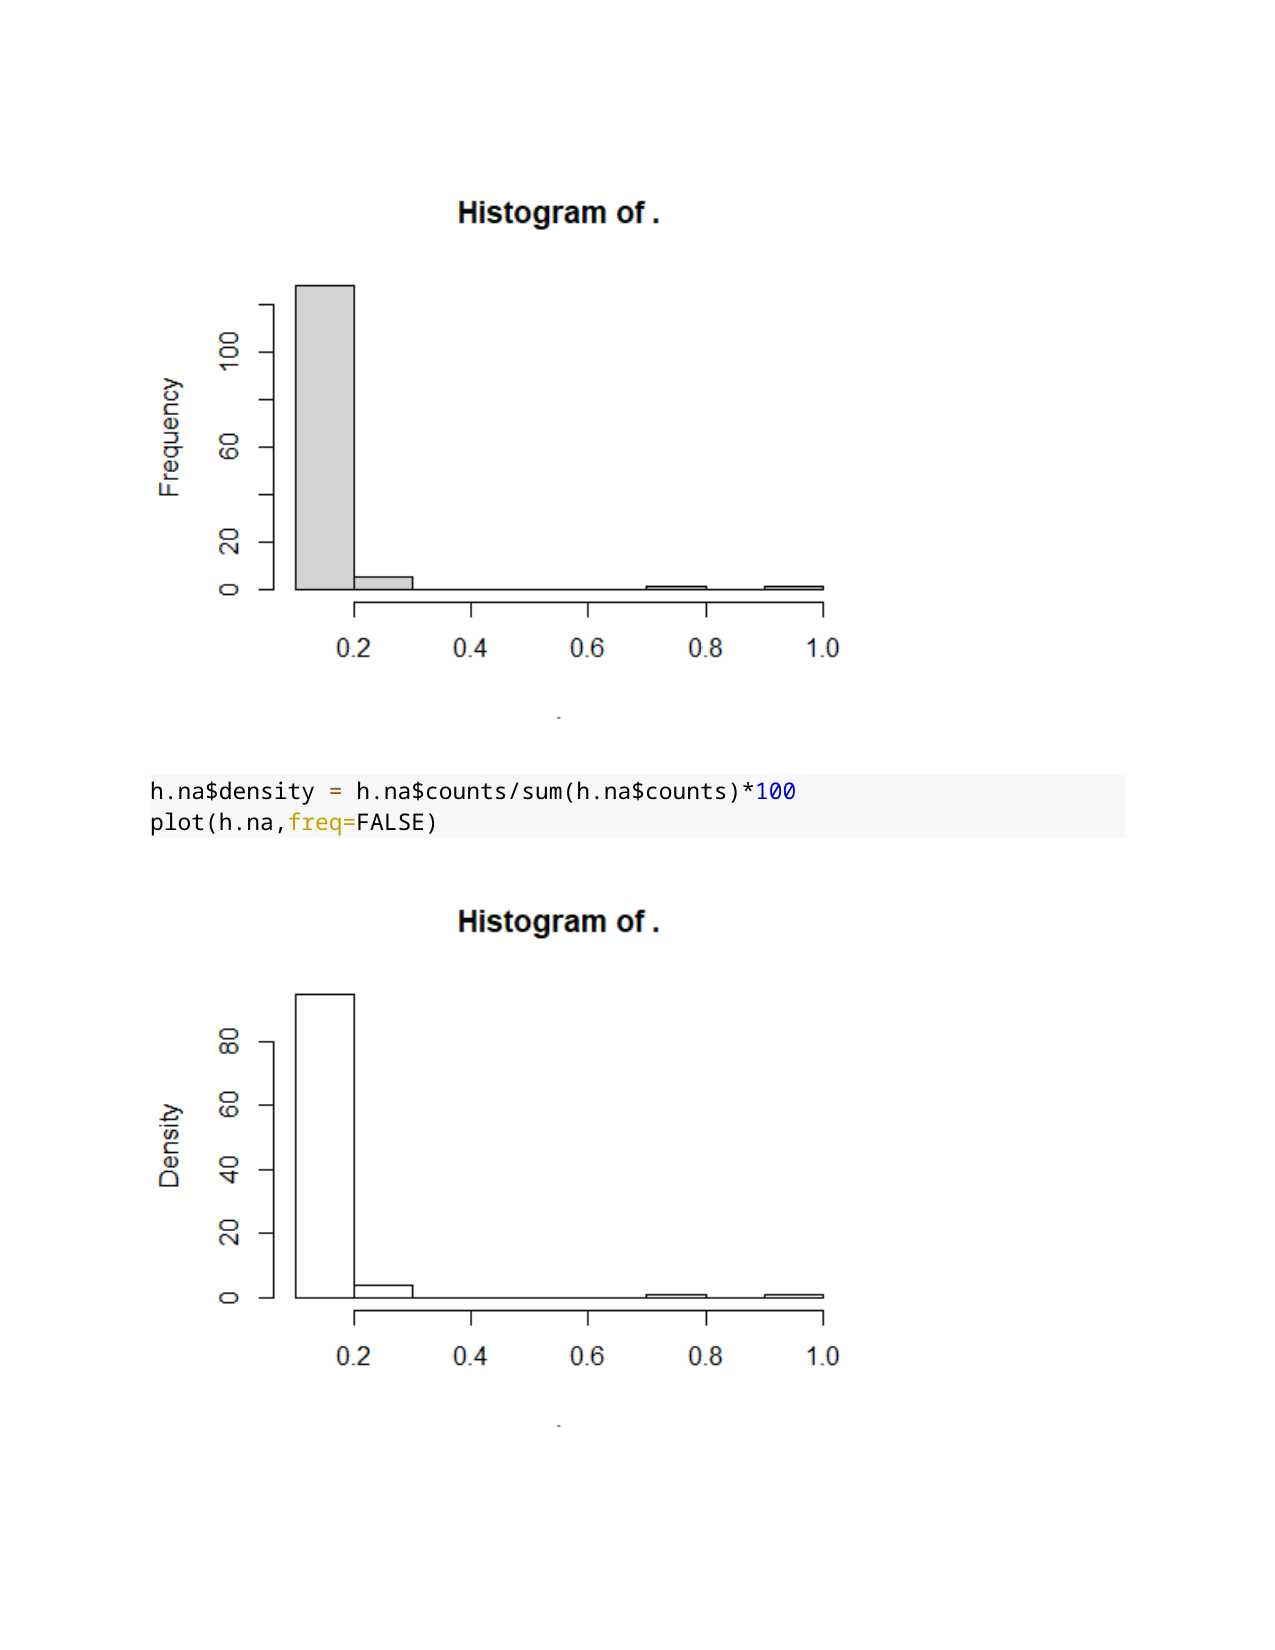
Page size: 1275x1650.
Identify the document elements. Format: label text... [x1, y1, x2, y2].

picture [150, 150, 908, 757]
text h.na$density = h.na$counts/sum(h.na$counts)*100 plot(h.na,freq=FALSE) [439, 775, 1125, 838]
picture [150, 858, 908, 1465]
